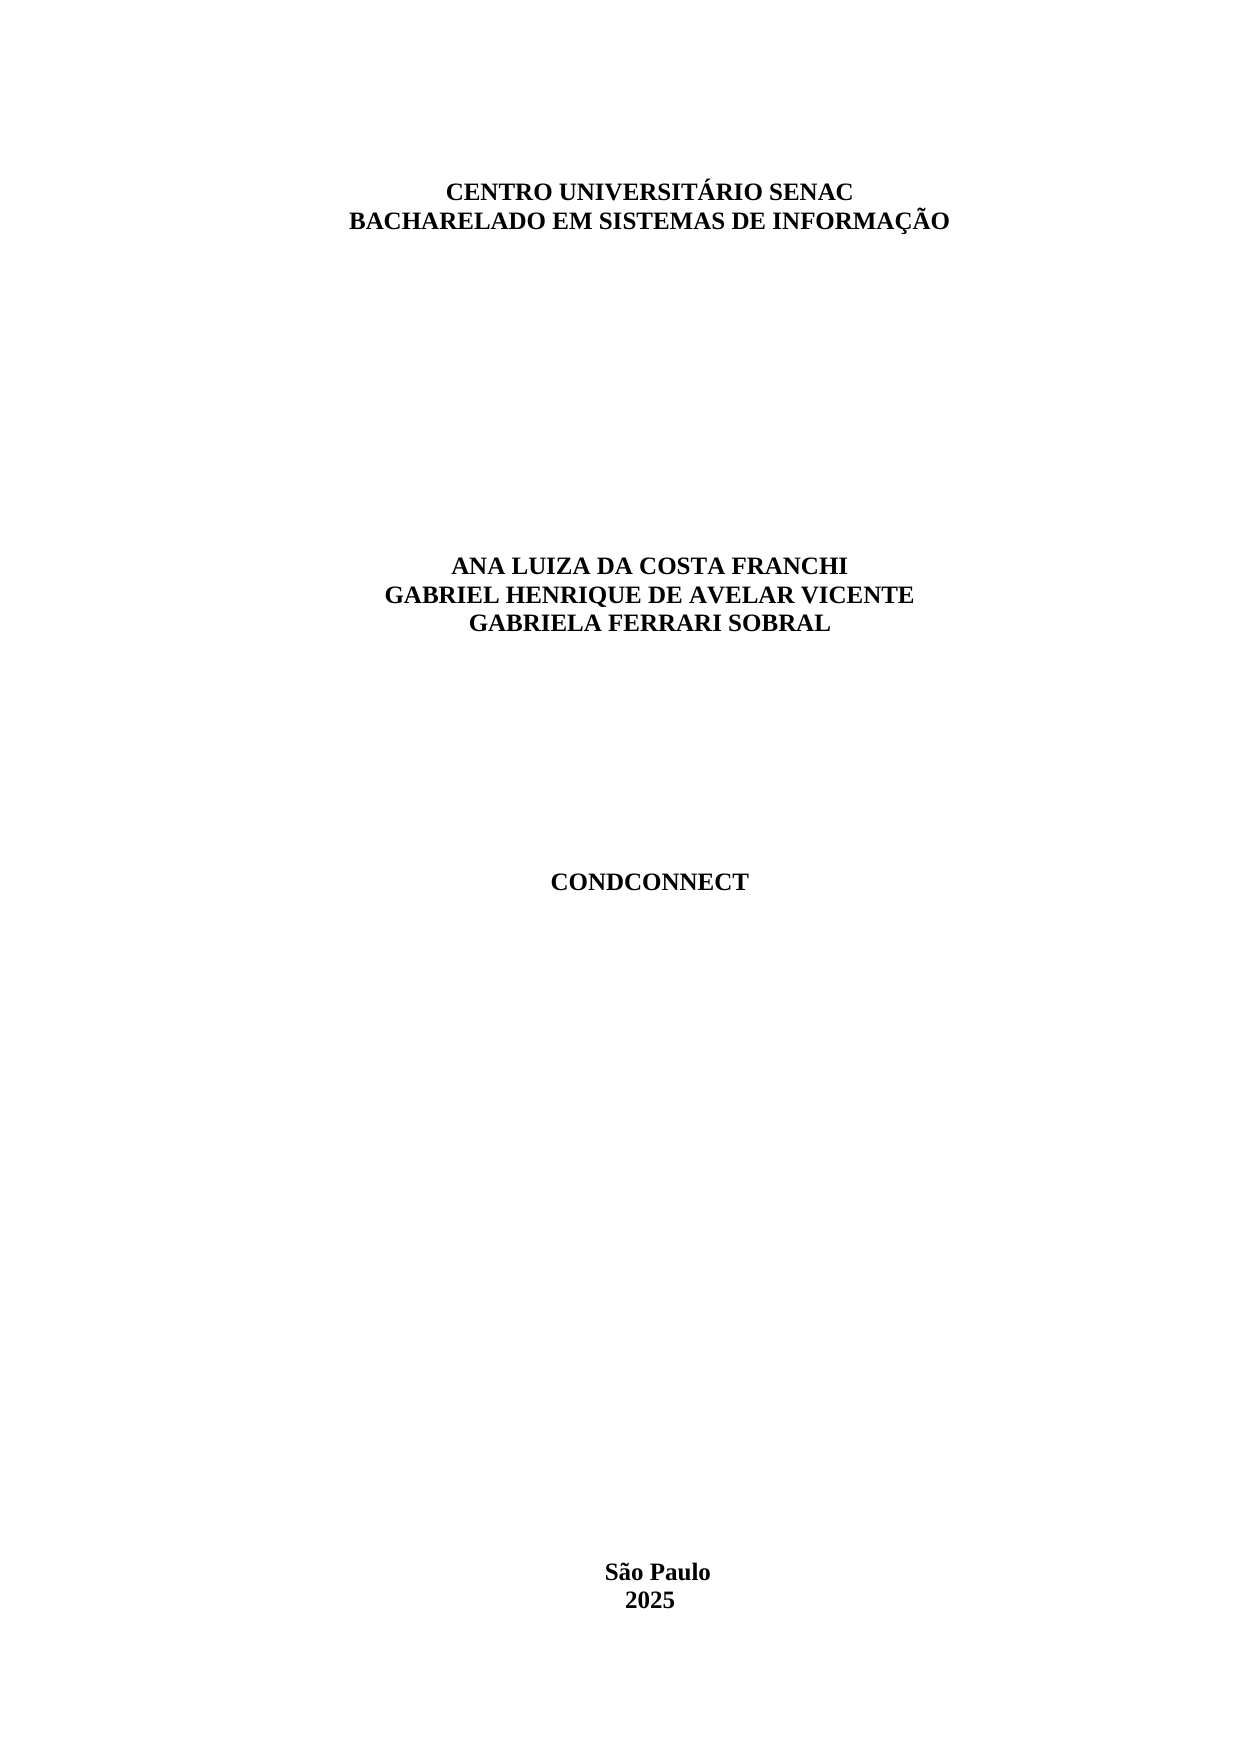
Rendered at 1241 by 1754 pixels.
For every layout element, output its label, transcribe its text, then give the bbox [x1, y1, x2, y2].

text ANA LUIZA DA COSTA FRANCHI [177, 551, 1122, 580]
text GABRIELA FERRARI SOBRAL [177, 608, 1122, 637]
text CONDCONNECT [177, 867, 1122, 896]
text São Paulo [177, 1557, 1122, 1586]
text 2025 [177, 1586, 1122, 1614]
text GABRIEL HENRIQUE DE AVELAR VICENTE [177, 580, 1122, 608]
text CENTRO UNIVERSITÁRIO SENAC [177, 177, 1122, 206]
text BACHARELADO EM SISTEMAS DE INFORMAÇÃO [177, 206, 1122, 235]
